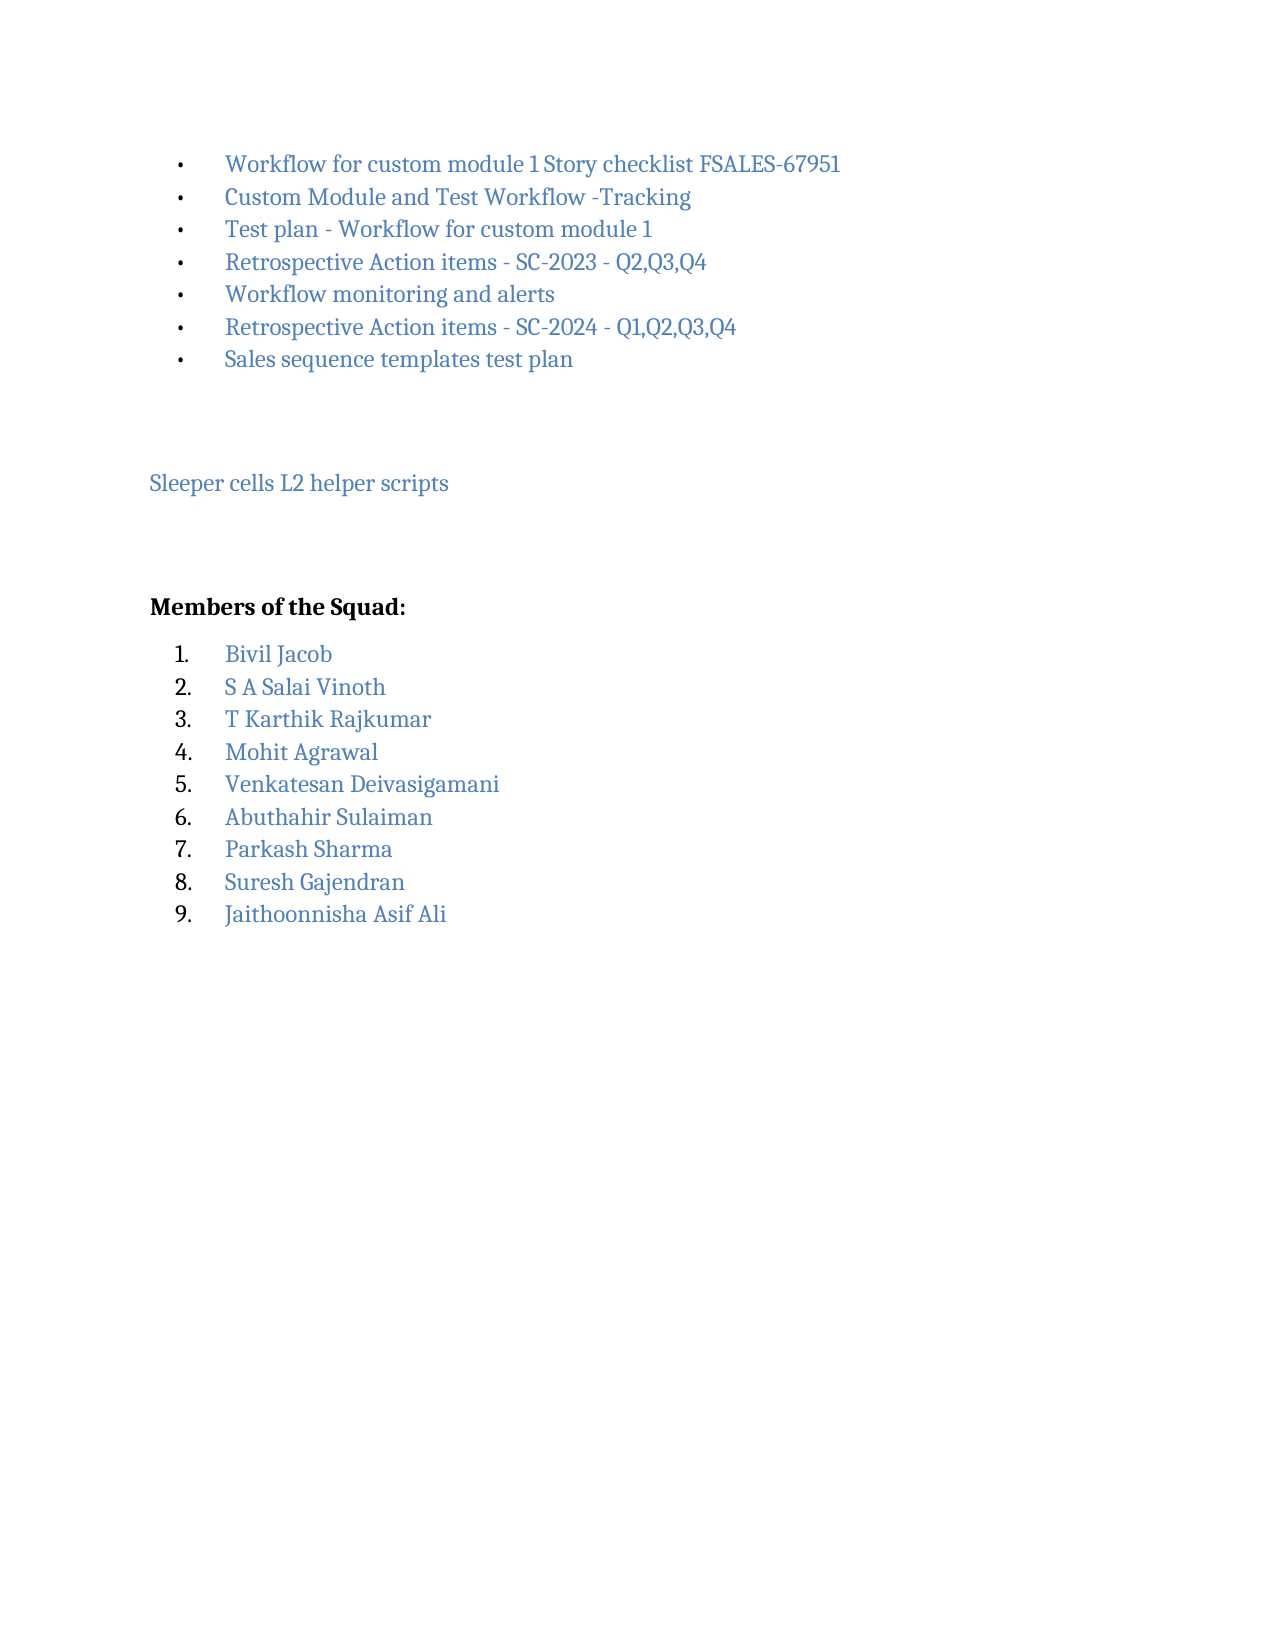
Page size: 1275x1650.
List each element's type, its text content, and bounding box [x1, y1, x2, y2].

list Suresh Gajendran [175, 867, 1125, 896]
list S A Salai Vinoth [175, 672, 1125, 701]
list Sales sequence templates test plan [175, 345, 1125, 374]
list Bivil Jacob [175, 640, 1125, 669]
list Retrospective Action items - SC-2024 - Q1,Q2,Q3,Q4 [175, 312, 1125, 341]
list Jaithoonnisha Asif Ali [175, 900, 1125, 929]
text Members of the Squad: [150, 592, 1125, 621]
list Test plan - Workflow for custom module 1 [175, 215, 1125, 244]
list Abuthahir Sulaiman [175, 802, 1125, 831]
list Workflow monitoring and alerts [175, 280, 1125, 309]
list Custom Module and Test Workflow -Tracking [175, 182, 1125, 211]
list Retrospective Action items - SC-2023 - Q2,Q3,Q4 [175, 247, 1125, 276]
list Workflow for custom module 1 Story checklist FSALES-67951 [175, 150, 1125, 179]
list Parkash Sharma [175, 835, 1125, 864]
text Sleeper cells L2 helper scripts [150, 469, 1125, 497]
list Venkatesan Deivasigamani [175, 770, 1125, 799]
list T Karthik Rajkumar [175, 705, 1125, 734]
list Mohit Agrawal [175, 737, 1125, 766]
